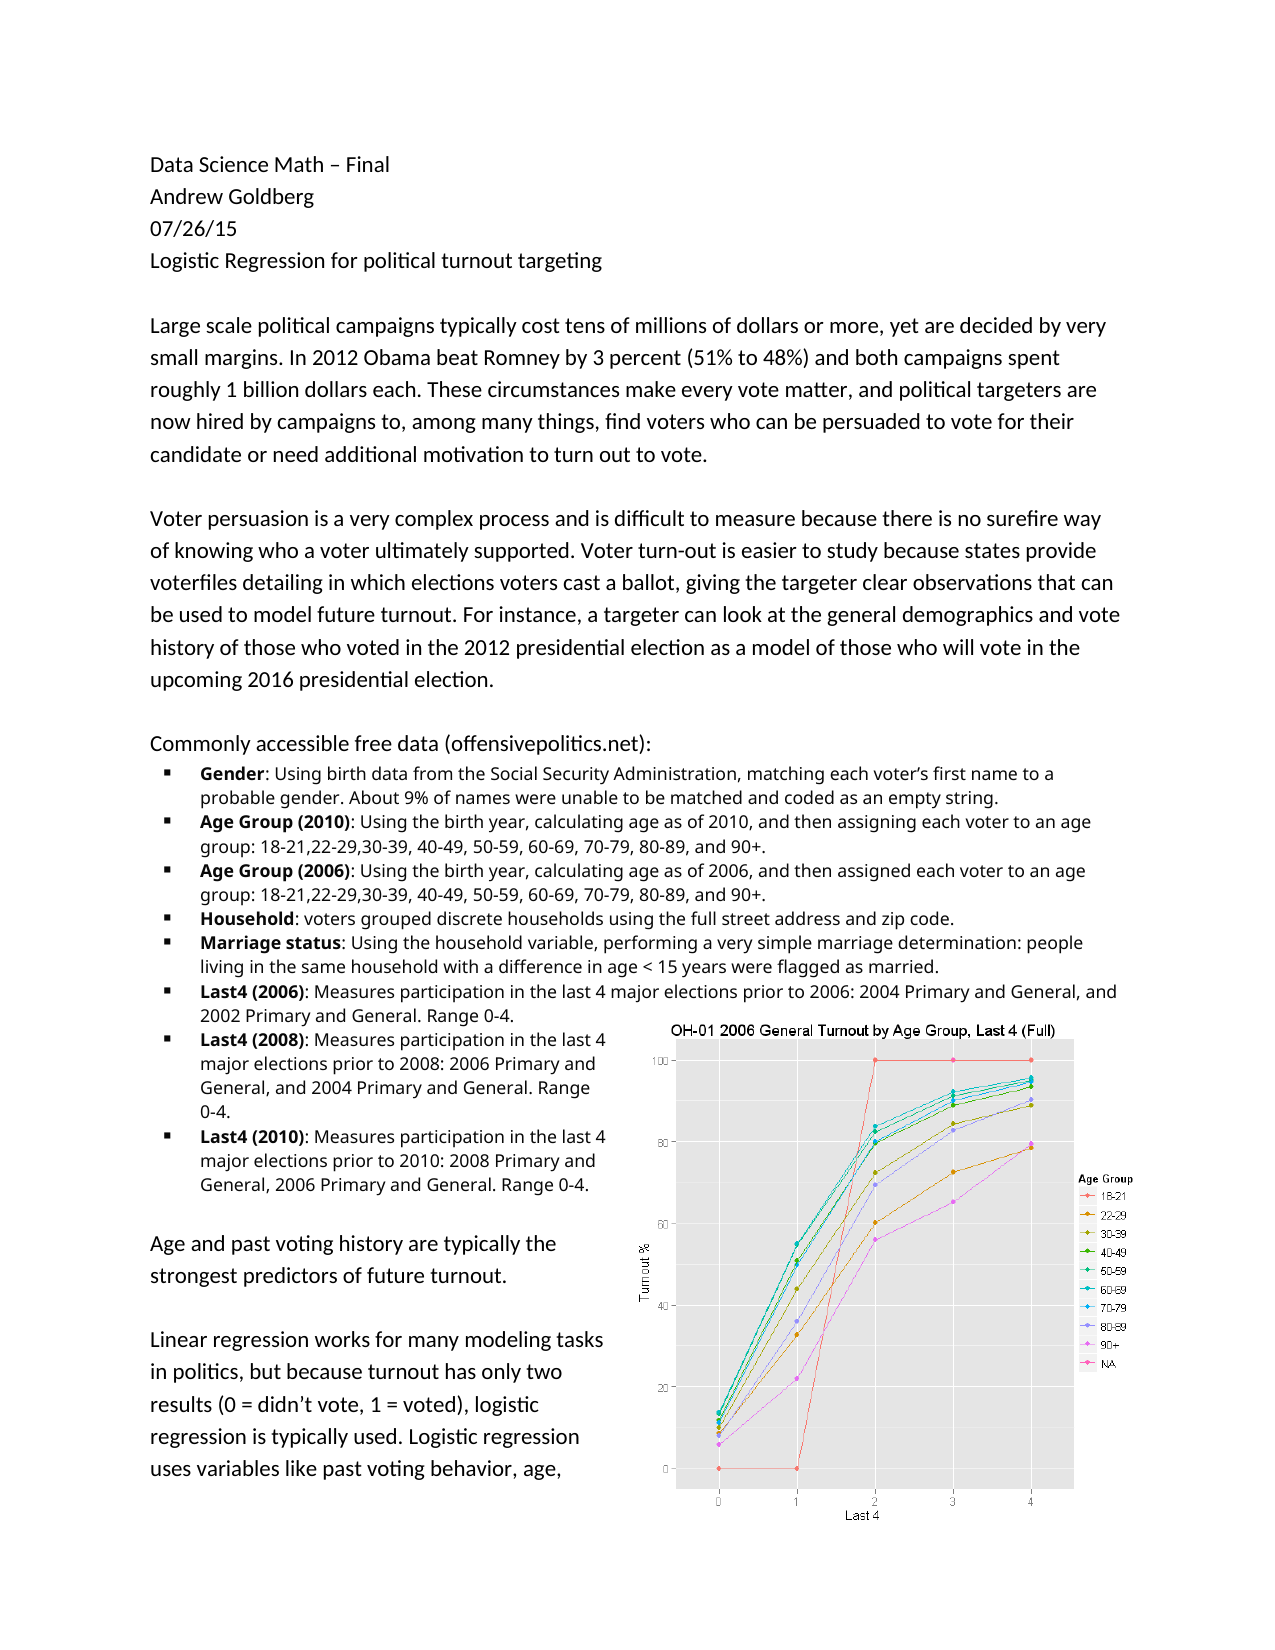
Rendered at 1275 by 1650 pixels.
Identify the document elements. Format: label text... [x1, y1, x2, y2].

text Logistic Regression for political turnout targeting [150, 247, 1125, 274]
list Age Group (2006): Using the birth year, calculating age as of 2006, and then assigned each voter to an age group: 18-21,22-29,30-39, 40-49, 50-59, 60-69, 70-79, 80-89, and 90+. [162, 858, 1125, 907]
text Large scale political campaigns typically cost tens of millions of dollars or more, yet are decided by very small margins. In 2012 Obama beat Romney by 3 percent (51% to 48%) and both campaigns spent roughly 1 billion dollars each. These circumstances make every vote matter, and political targeters are now hired by campaigns to, among many things, find voters who can be persuaded to vote for their candidate or need additional motivation to turn out to vote. [150, 311, 1125, 468]
list Last4 (2006): Measures participation in the last 4 major elections prior to 2006: 2004 Primary and General, and 2002 Primary and General. Range 0-4. [162, 979, 1125, 1027]
picture [626, 1004, 1151, 1526]
text Commonly accessible free data (offensivepolitics.net): [150, 729, 1125, 757]
list Gender: Using birth data from the Social Security Administration, matching each voter’s first name to a probable gender. About 9% of names were unable to be matched and coded as an empty string. [162, 762, 1125, 810]
text 07/26/15 [150, 214, 1125, 242]
text Data Science Math – Final [150, 150, 1125, 178]
list Age Group (2010): Using the birth year, calculating age as of 2010, and then assigning each voter to an age group: 18-21,22-29,30-39, 40-49, 50-59, 60-69, 70-79, 80-89, and 90+. [162, 810, 1125, 858]
text Age and past voting history are typically the strongest predictors of future turnout. [150, 1229, 626, 1289]
text Andrew Goldberg [150, 182, 1125, 210]
list Marriage status: Using the household variable, performing a very simple marriage determination: people living in the same household with a difference in age < 15 years were flagged as married. [162, 931, 1125, 979]
text Voter persuasion is a very complex process and is difficult to measure because there is no surefire way of knowing who a voter ultimately supported. Voter turn-out is easier to study because states provide voterfiles detailing in which elections voters cast a ballot, giving the targeter clear observations that can be used to model future turnout. For instance, a targeter can look at the general demographics and vote history of those who voted in the 2012 presidential election as a model of those who will vote in the upcoming 2016 presidential election. [150, 504, 1125, 693]
list Household: voters grouped discrete households using the full street address and zip code. [162, 907, 1125, 931]
list Last4 (2008): Measures participation in the last 4 major elections prior to 2008: 2006 Primary and General, and 2004 Primary and General. Range 0-4. [162, 1027, 626, 1124]
list Last4 (2010): Measures participation in the last 4 major elections prior to 2010: 2008 Primary and General, 2006 Primary and General. Range 0-4. [162, 1124, 626, 1197]
